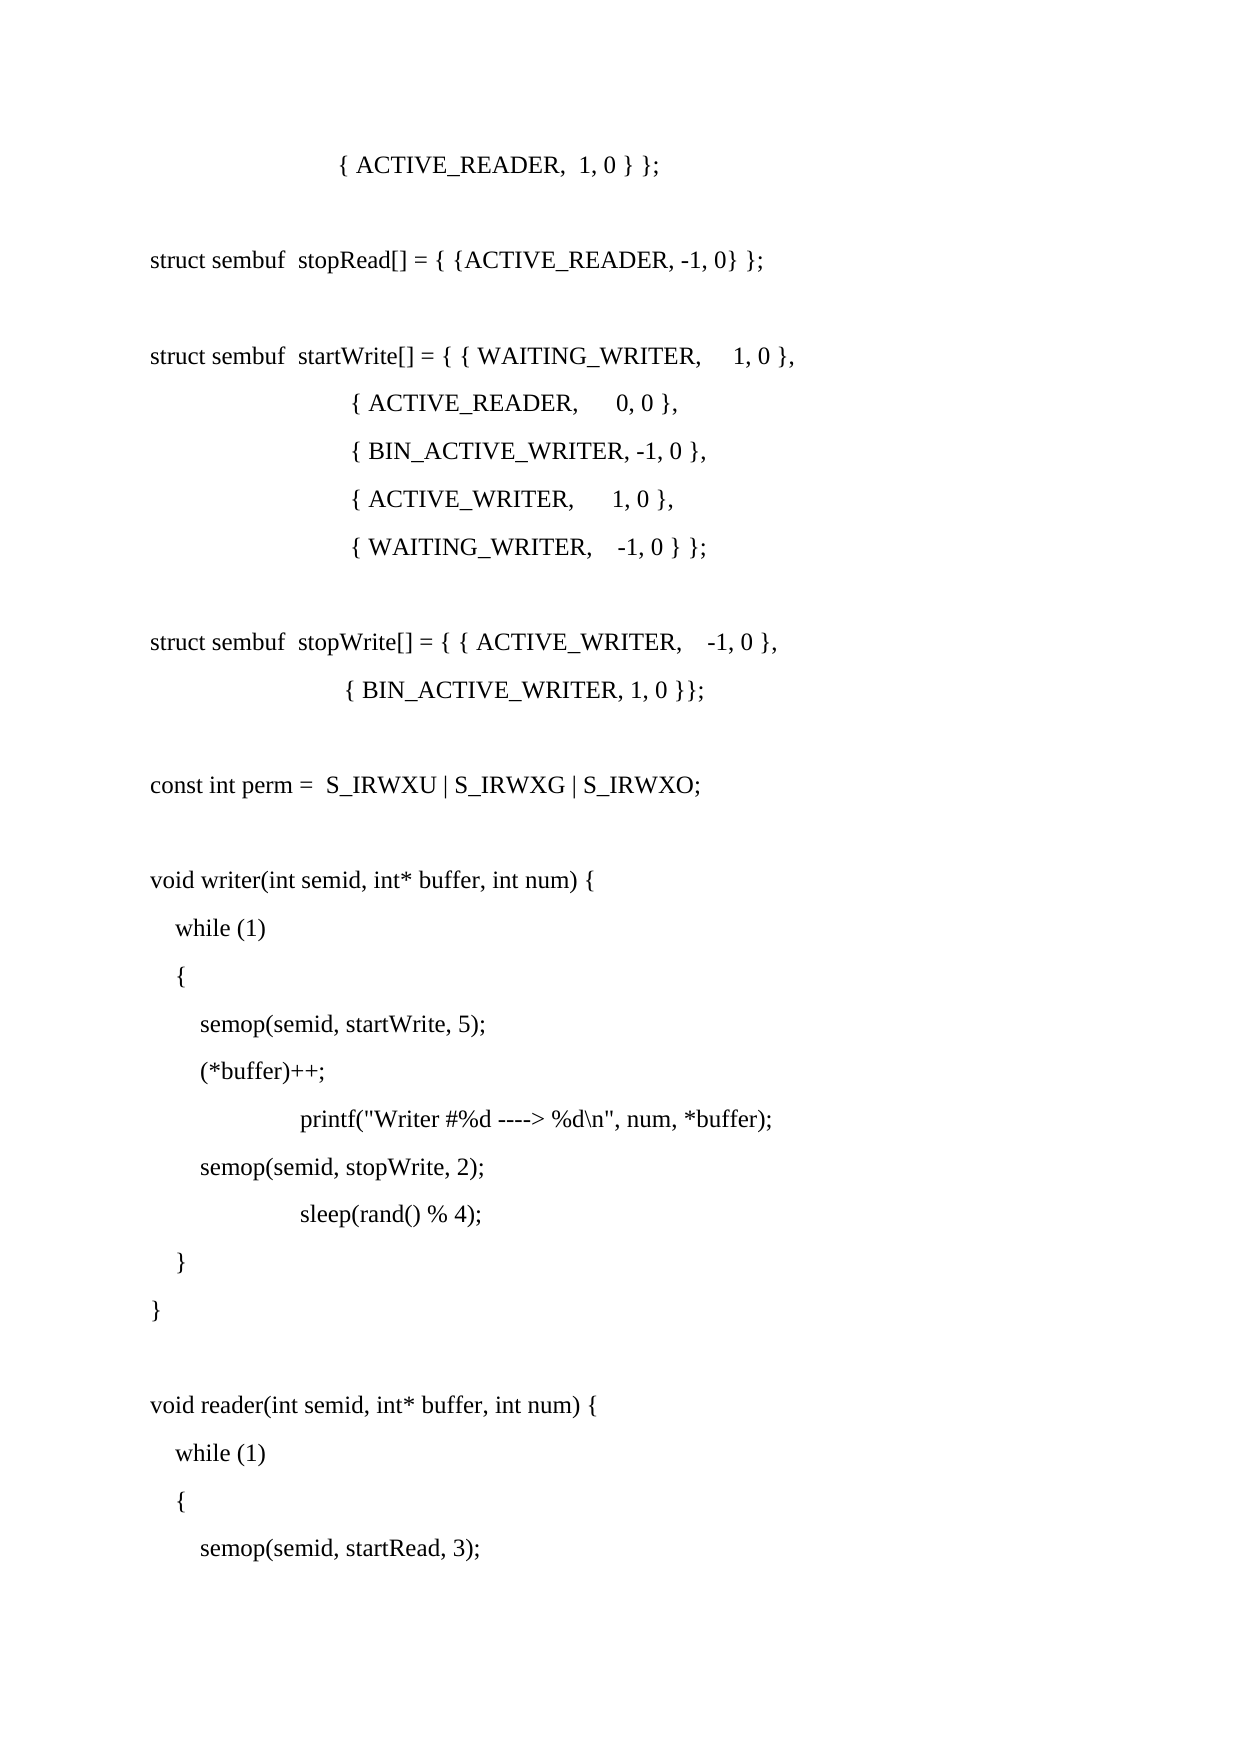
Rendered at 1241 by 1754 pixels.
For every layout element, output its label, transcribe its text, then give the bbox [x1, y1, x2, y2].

text struct sembuf stopRead[] = { {ACTIVE_READER, -1, 0} }; [150, 245, 1090, 274]
text printf("Writer #%d ----> %d\n", num, *buffer); [150, 1104, 1090, 1133]
text sleep(rand() % 4); [150, 1199, 1090, 1228]
text semop(semid, startRead, 3); [150, 1533, 1090, 1562]
text const int perm = S_IRWXU | S_IRWXG | S_IRWXO; [150, 770, 1090, 799]
text (*buffer)++; [150, 1056, 1090, 1085]
text { BIN_ACTIVE_WRITER, 1, 0 }}; [150, 675, 1090, 703]
text { WAITING_WRITER, -1, 0 } }; [150, 532, 1090, 560]
text { [150, 1486, 1090, 1514]
text void reader(int semid, int* buffer, int num) { [150, 1390, 1090, 1419]
text } [150, 1295, 1090, 1324]
text while (1) [150, 1438, 1090, 1467]
text semop(semid, startWrite, 5); [150, 1009, 1090, 1037]
text struct sembuf stopWrite[] = { { ACTIVE_WRITER, -1, 0 }, [150, 627, 1090, 656]
text { ACTIVE_READER, 1, 0 } }; [150, 150, 1090, 179]
text void writer(int semid, int* buffer, int num) { [150, 866, 1090, 894]
text semop(semid, stopWrite, 2); [150, 1152, 1090, 1181]
text { ACTIVE_WRITER, 1, 0 }, [150, 484, 1090, 513]
text while (1) [150, 913, 1090, 942]
text { ACTIVE_READER, 0, 0 }, [150, 388, 1090, 417]
text { [150, 961, 1090, 990]
text struct sembuf startWrite[] = { { WAITING_WRITER, 1, 0 }, [150, 341, 1090, 369]
text } [150, 1247, 1090, 1276]
text { BIN_ACTIVE_WRITER, -1, 0 }, [150, 436, 1090, 465]
